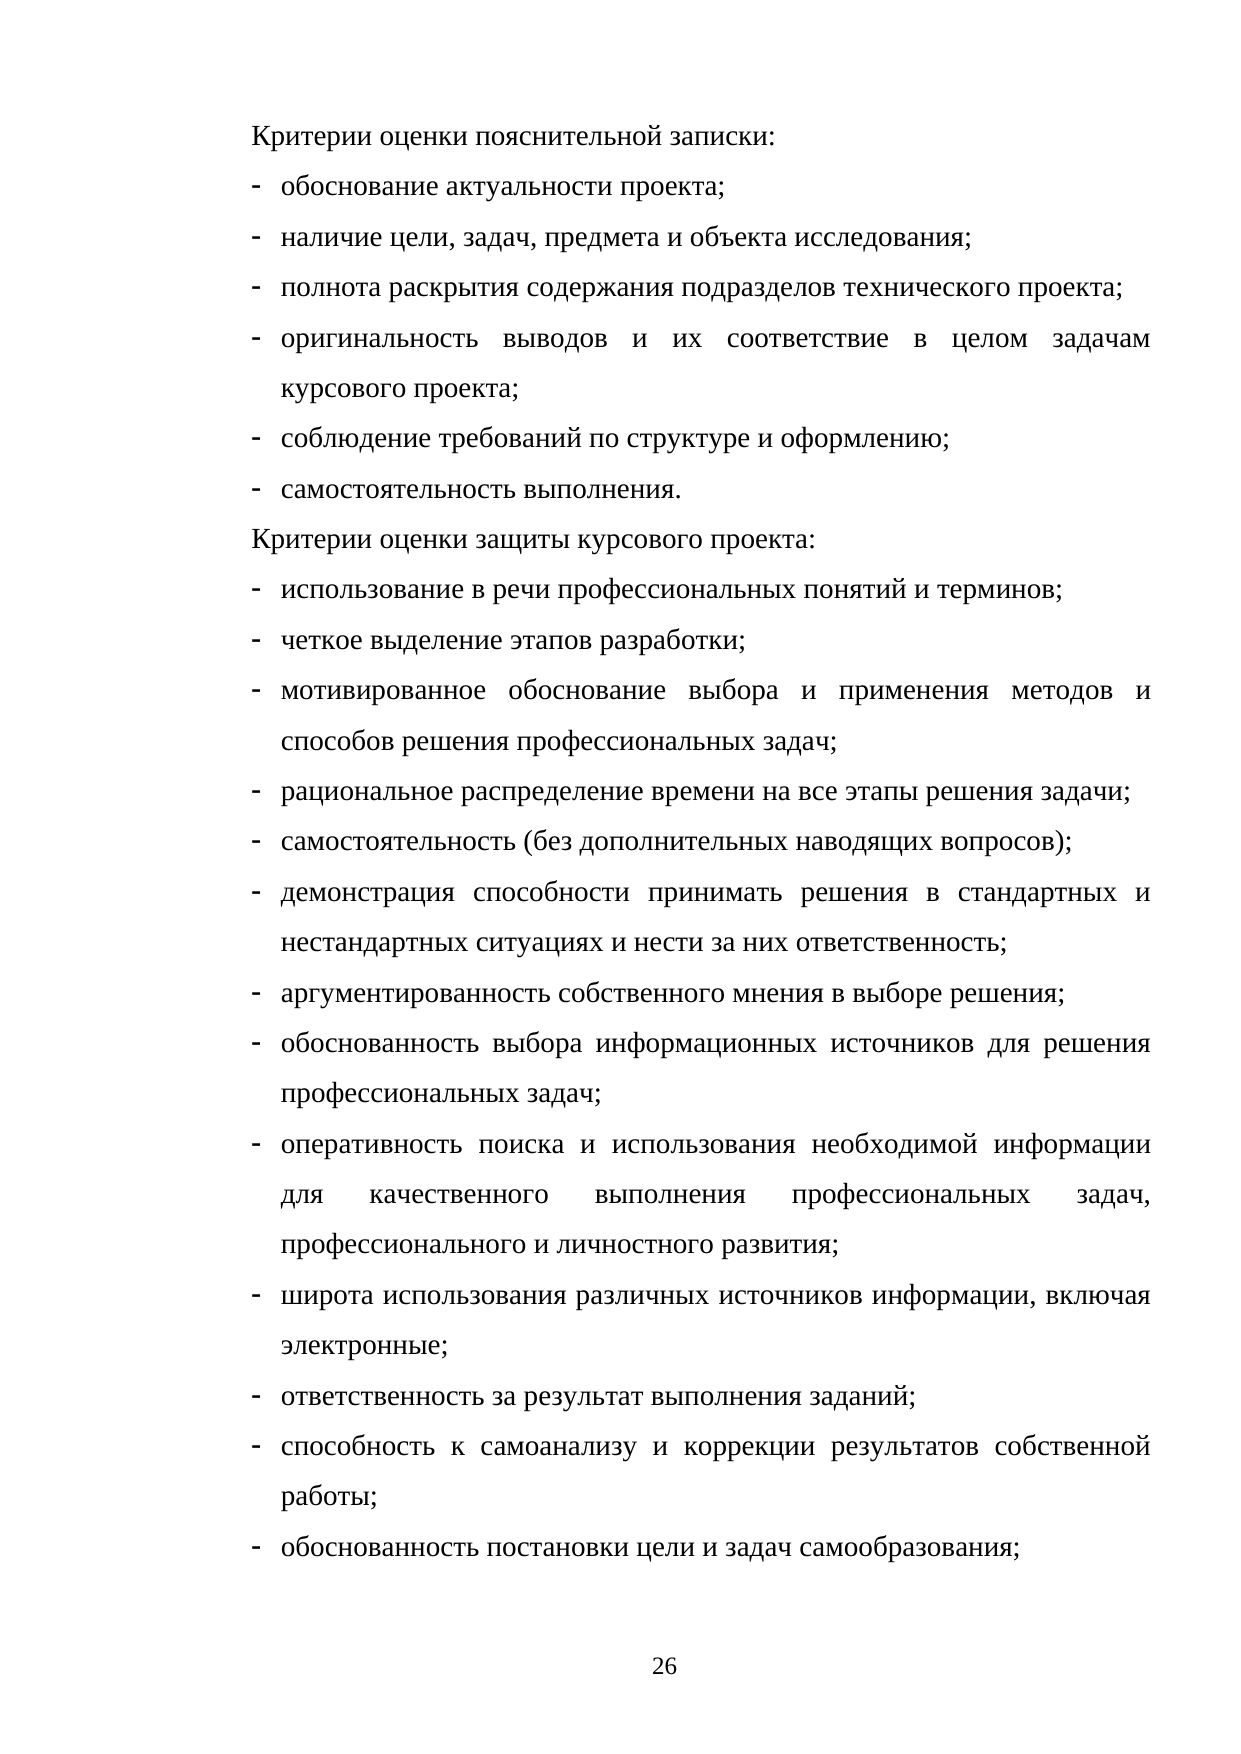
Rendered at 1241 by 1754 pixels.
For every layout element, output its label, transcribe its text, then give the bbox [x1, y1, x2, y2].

list рациональное распределение времени на все этапы решения задачи; [251, 773, 1152, 807]
list наличие цели, задач, предмета и объекта исследования; [251, 219, 1152, 252]
list обоснованность постановки цели и задач самообразования; [251, 1529, 1152, 1562]
list широта использования различных источников информации, включая электронные; [251, 1277, 1152, 1361]
list ответственность за результат выполнения заданий; [251, 1378, 1152, 1411]
list полнота раскрытия содержания подразделов технического проекта; [251, 269, 1152, 303]
list оригинальность выводов и их соответствие в целом задачам курсового проекта; [251, 320, 1152, 404]
list демонстрация способности принимать решения в стандартных и нестандартных ситуациях и нести за них ответственность; [251, 874, 1152, 958]
text Критерии оценки защиты курсового проекта: [177, 521, 1152, 555]
list использование в речи профессиональных понятий и терминов; [251, 572, 1152, 605]
list мотивированное обоснование выбора и применения методов и способов решения профессиональных задач; [251, 672, 1152, 756]
list самостоятельность выполнения. [251, 471, 1152, 504]
list четкое выделение этапов разработки; [251, 622, 1152, 656]
list аргументированность собственного мнения в выборе решения; [251, 975, 1152, 1008]
list способность к самоанализу и коррекции результатов собственной работы; [251, 1428, 1152, 1512]
list обоснованность выбора информационных источников для решения профессиональных задач; [251, 1025, 1152, 1109]
list соблюдение требований по структуре и оформлению; [251, 420, 1152, 454]
list самостоятельность (без дополнительных наводящих вопросов); [251, 823, 1152, 857]
list оперативность поиска и использования необходимой информации для качественного выполнения профессиональных задач, профессионального и личностного развития; [251, 1126, 1152, 1260]
list обоснование актуальности проекта; [251, 168, 1152, 202]
text Критерии оценки пояснительной записки: [177, 118, 1152, 152]
